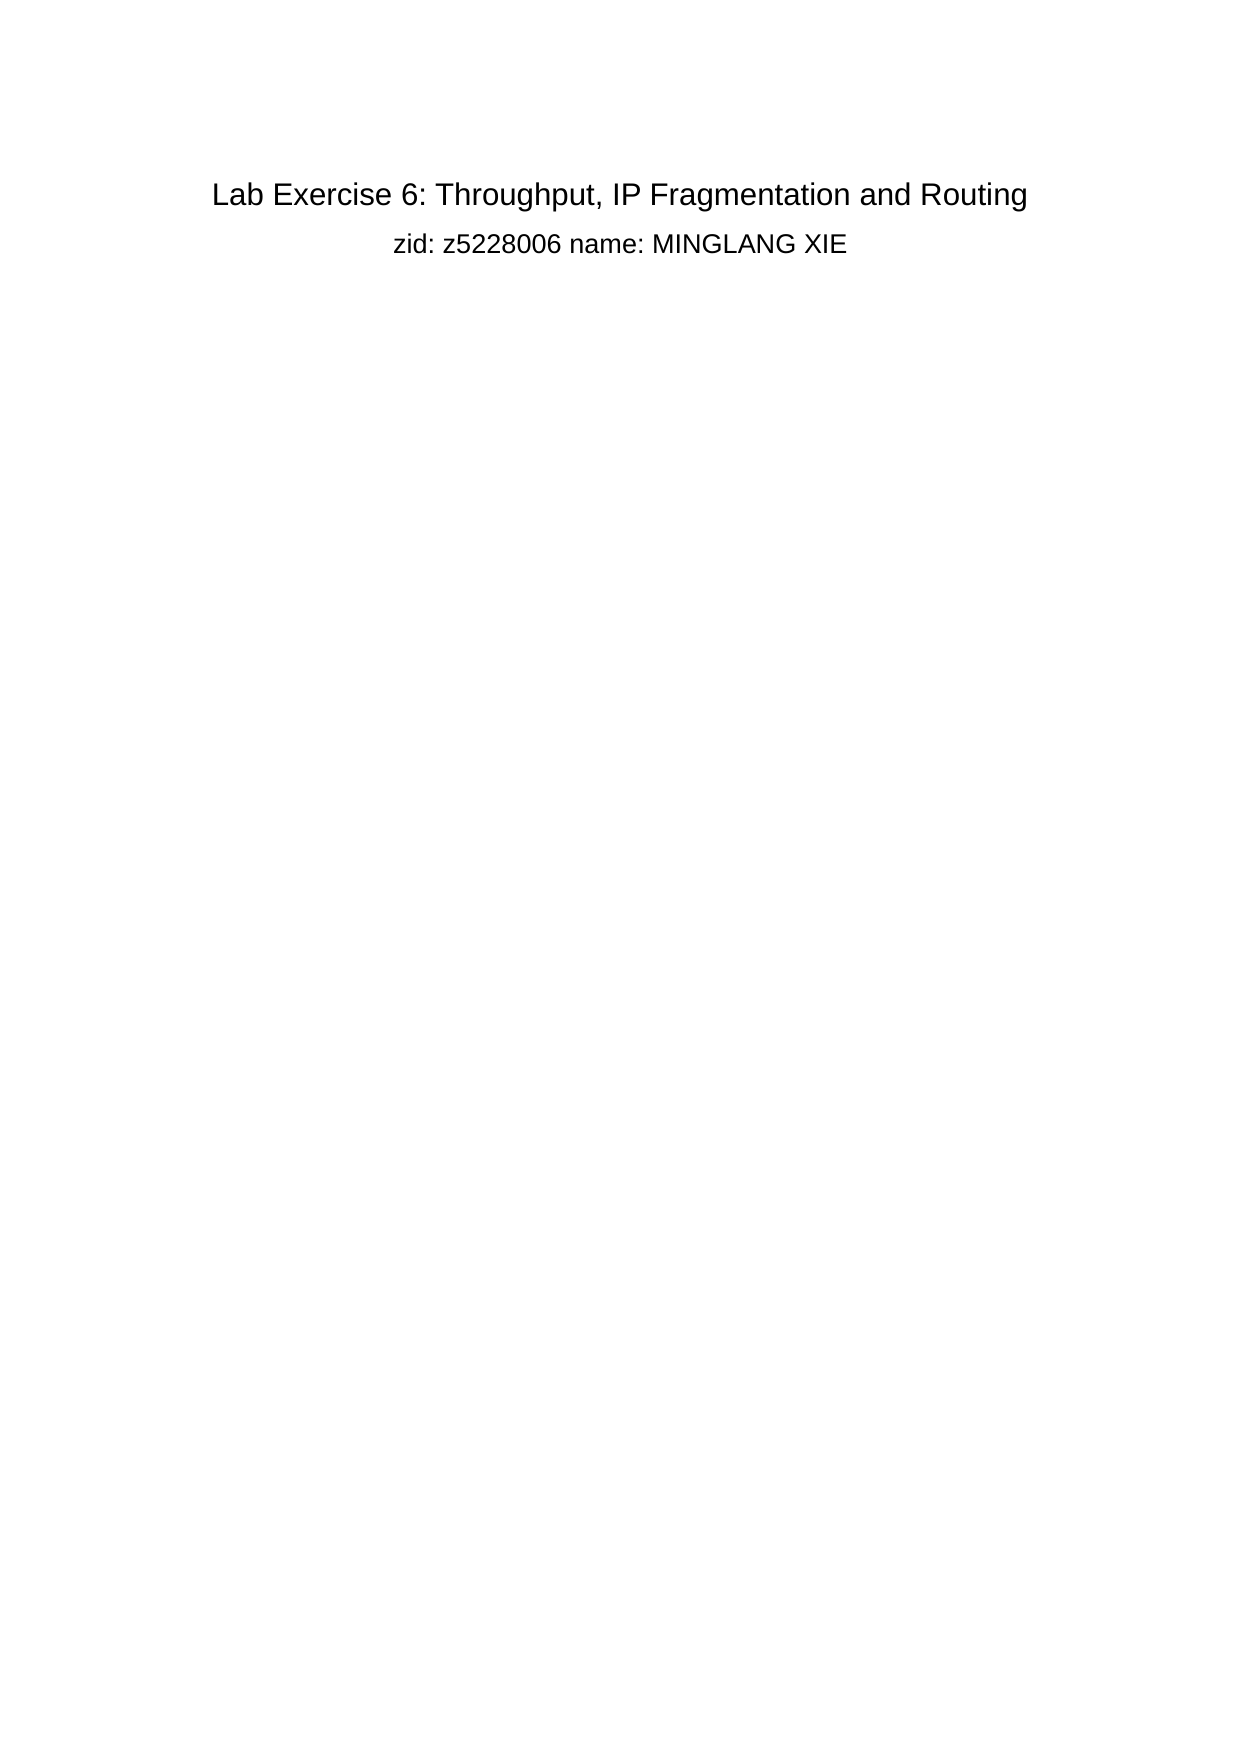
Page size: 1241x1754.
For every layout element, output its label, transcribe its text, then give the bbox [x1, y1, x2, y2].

text zid: z5228006 name: MINGLANG XIE [187, 227, 1053, 259]
title Lab Exercise 6: Throughput, IP Fragmentation and Routing [187, 162, 1053, 227]
